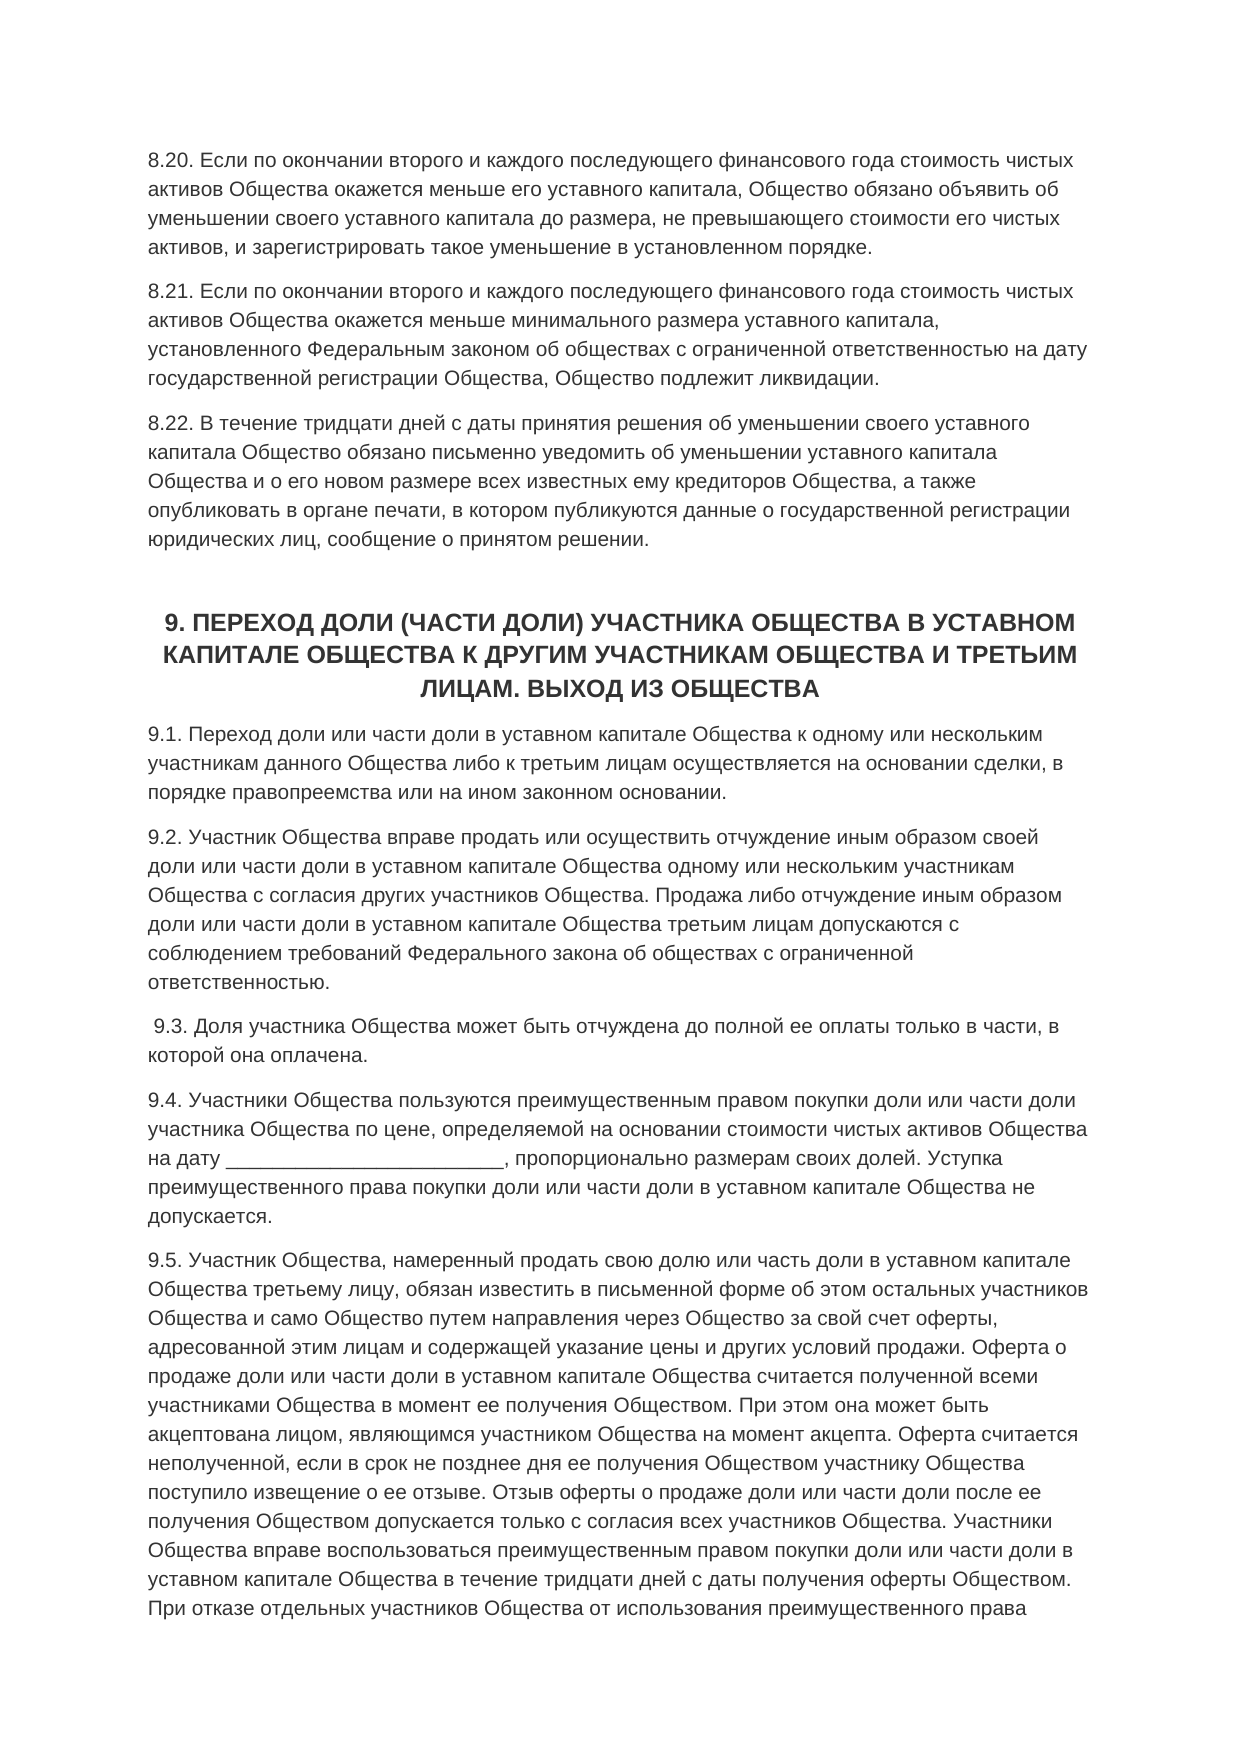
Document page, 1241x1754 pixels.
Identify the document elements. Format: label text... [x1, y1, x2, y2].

text 9.2. Участник Общества вправе продать или осуществить отчуждение иным образом своей доли или части доли в уставном капитале Общества одному или нескольким участникам Общества с согласия других участников Общества. Продажа либо отчуждение иным образом доли или части доли в уставном капитале Общества третьим лицам допускаются с соблюдением требований Федерального закона об обществах с ограниченной ответственностью. [148, 825, 1092, 993]
text 9.1. Переход доли или части доли в уставном капитале Общества к одному или нескольким участникам данного Общества либо к третьим лицам осуществляется на основании сделки, в порядке правопреемства или на ином законном основании. [148, 722, 1092, 804]
text 8.21. Если по окончании второго и каждого последующего финансового года стоимость чистых активов Общества окажется меньше минимального размера уставного капитала, установленного Федеральным законом об обществах с ограниченной ответственностью на дату государственной регистрации Общества, Общество подлежит ликвидации. [148, 279, 1092, 390]
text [148, 1248, 1092, 1619]
text 8.20. Если по окончании второго и каждого последующего финансового года стоимость чистых активов Общества окажется меньше его уставного капитала, Общество обязано объявить об уменьшении своего уставного капитала до размера, не превышающего стоимости его чистых активов, и зарегистрировать такое уменьшение в установленном порядке. [148, 148, 1092, 258]
text 8.22. В течение тридцати дней с даты принятия решения об уменьшении своего уставного капитала Общество обязано письменно уведомить об уменьшении уставного капитала Общества и о его новом размере всех известных ему кредиторов Общества, а также опубликовать в органе печати, в котором публикуются данные о государственной регистрации юридических лиц, сообщение о принятом решении. [148, 411, 1092, 550]
text 9. ПЕРЕХОД ДОЛИ (ЧАСТИ ДОЛИ) УЧАСТНИКА ОБЩЕСТВА В УСТАВНОМ КАПИТАЛЕ ОБЩЕСТВА К ДРУГИМ УЧАСТНИКАМ ОБЩЕСТВА И ТРЕТЬИМ ЛИЦАМ. ВЫХОД ИЗ ОБЩЕСТВА [148, 607, 1092, 702]
text 9.3. Доля участника Общества может быть отчуждена до полной ее оплаты только в части, в которой она оплачена. [148, 1014, 1092, 1067]
text 9.4. Участники Общества пользуются преимущественным правом покупки доли или части доли участника Общества по цене, определяемой на основании стоимости чистых активов Общества на дату ________________________, пропорционально размерам своих долей. Уступка преимущественного права покупки доли или части доли в уставном капитале Общества не допускается. [148, 1088, 1092, 1227]
